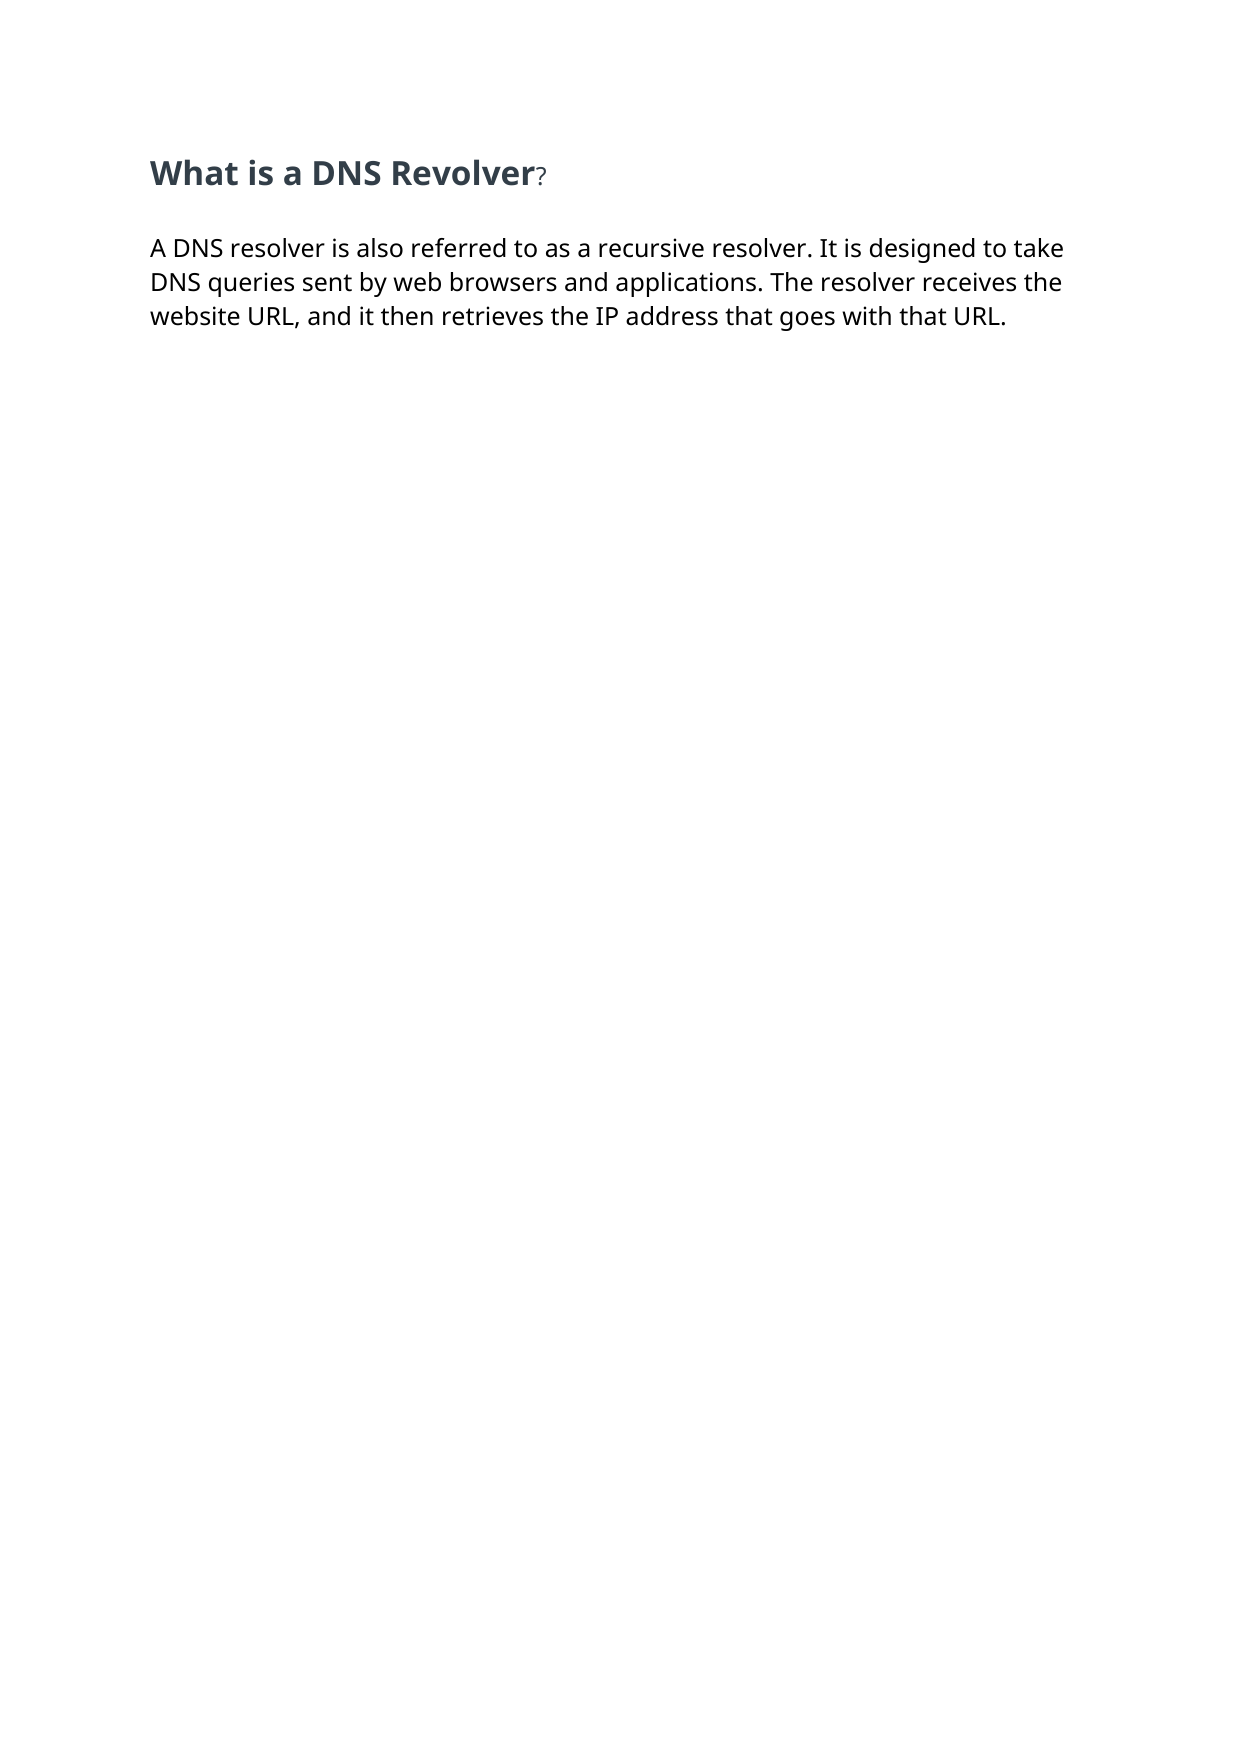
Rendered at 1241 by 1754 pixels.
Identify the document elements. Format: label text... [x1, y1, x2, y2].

text A DNS resolver is also referred to as a recursive resolver. It is designed to take DNS queries sent by web browsers and applications. The resolver receives the website URL, and it then retrieves the IP address that goes with that URL. [150, 230, 1090, 332]
subtitle What is a DNS Revolver? [150, 150, 1090, 195]
